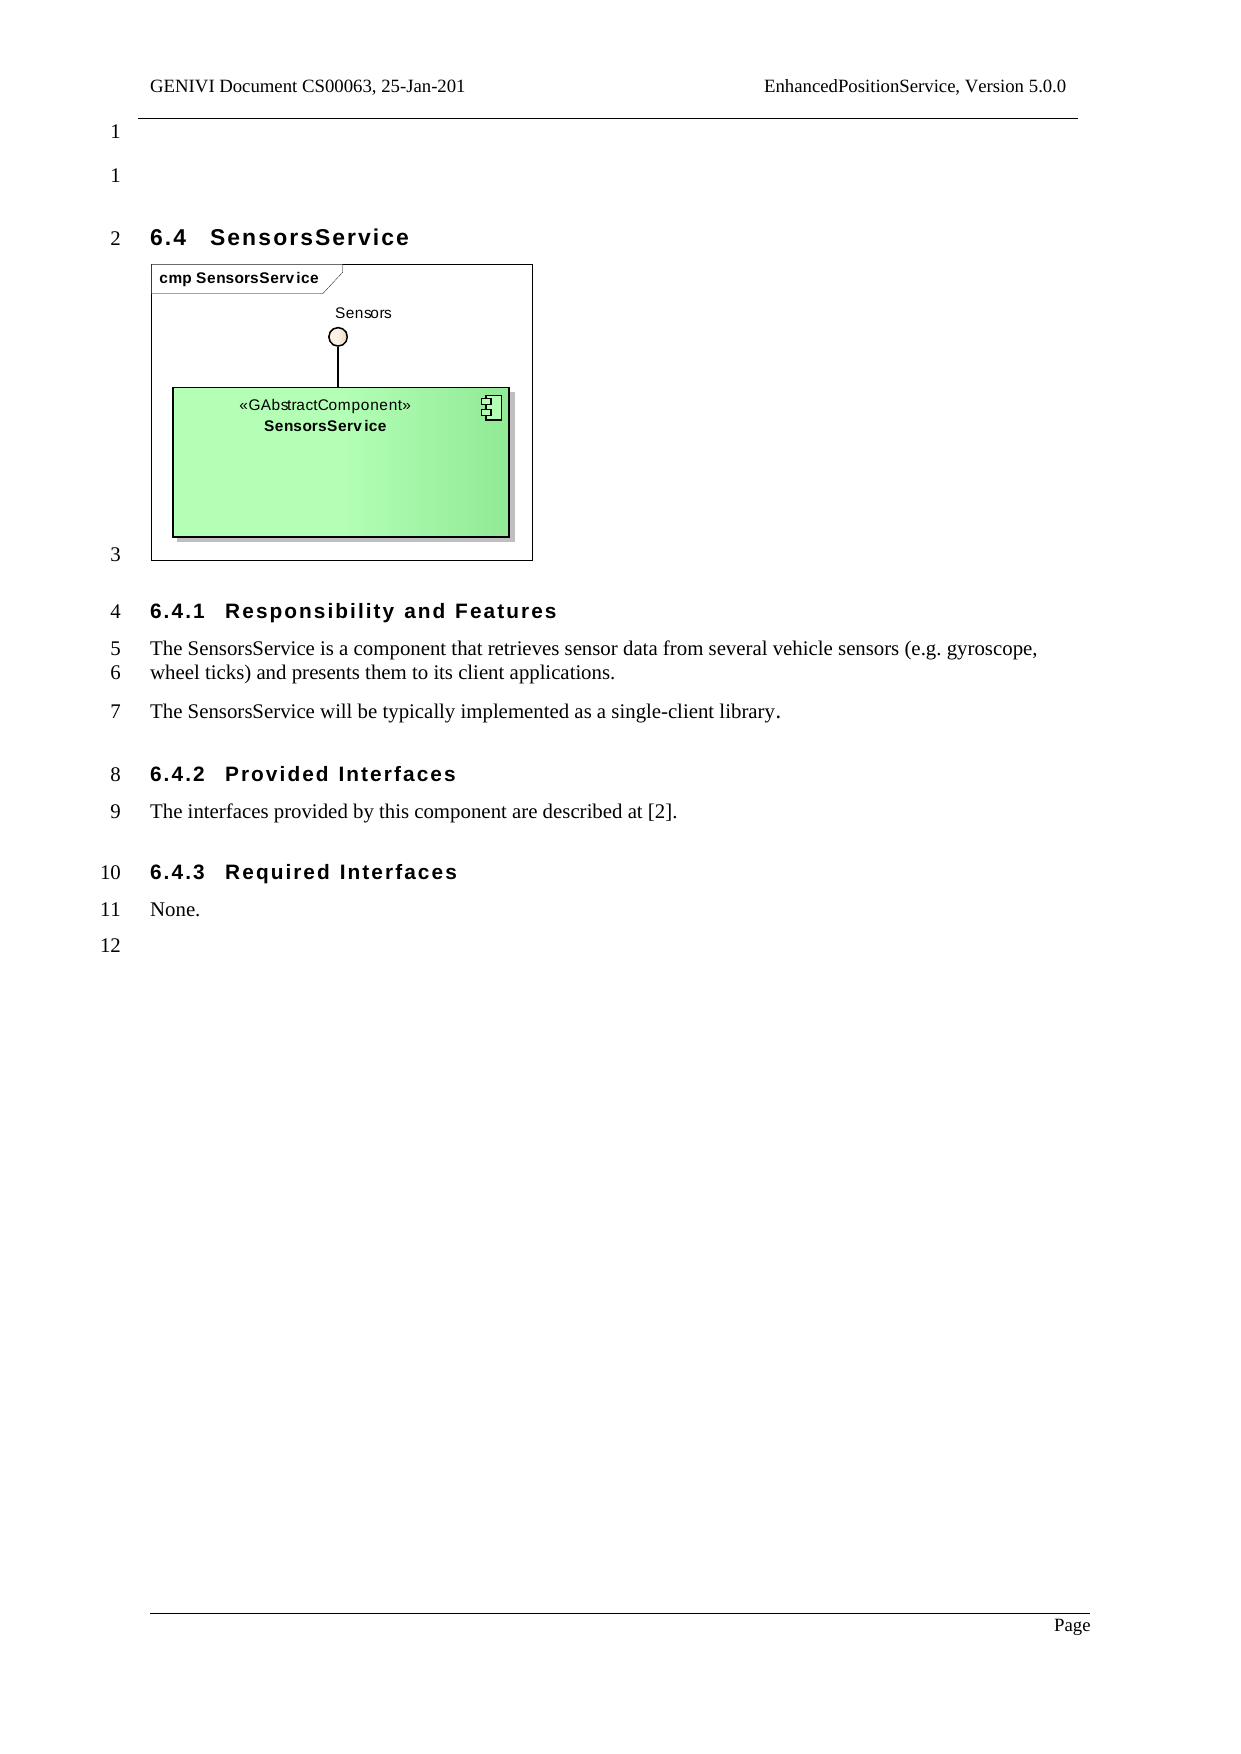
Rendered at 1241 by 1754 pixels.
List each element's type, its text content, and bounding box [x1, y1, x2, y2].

text The SensorsService is a component that retrieves sensor data from several vehicle sensors (e.g. gyroscope, [150, 636, 1090, 660]
text wheel ticks) and presents them to its client applications. [150, 660, 1090, 684]
subtitle Required Interfaces [150, 860, 1090, 884]
subtitle Responsibility and Features [150, 599, 1090, 623]
text The interfaces provided by this component are described at [2]. [150, 799, 1090, 823]
subtitle SensorsService [150, 224, 1090, 250]
text None. [150, 897, 1090, 921]
subtitle Provided Interfaces [150, 762, 1090, 786]
text The SensorsService will be typically implemented as a single-client library. [150, 696, 1090, 725]
